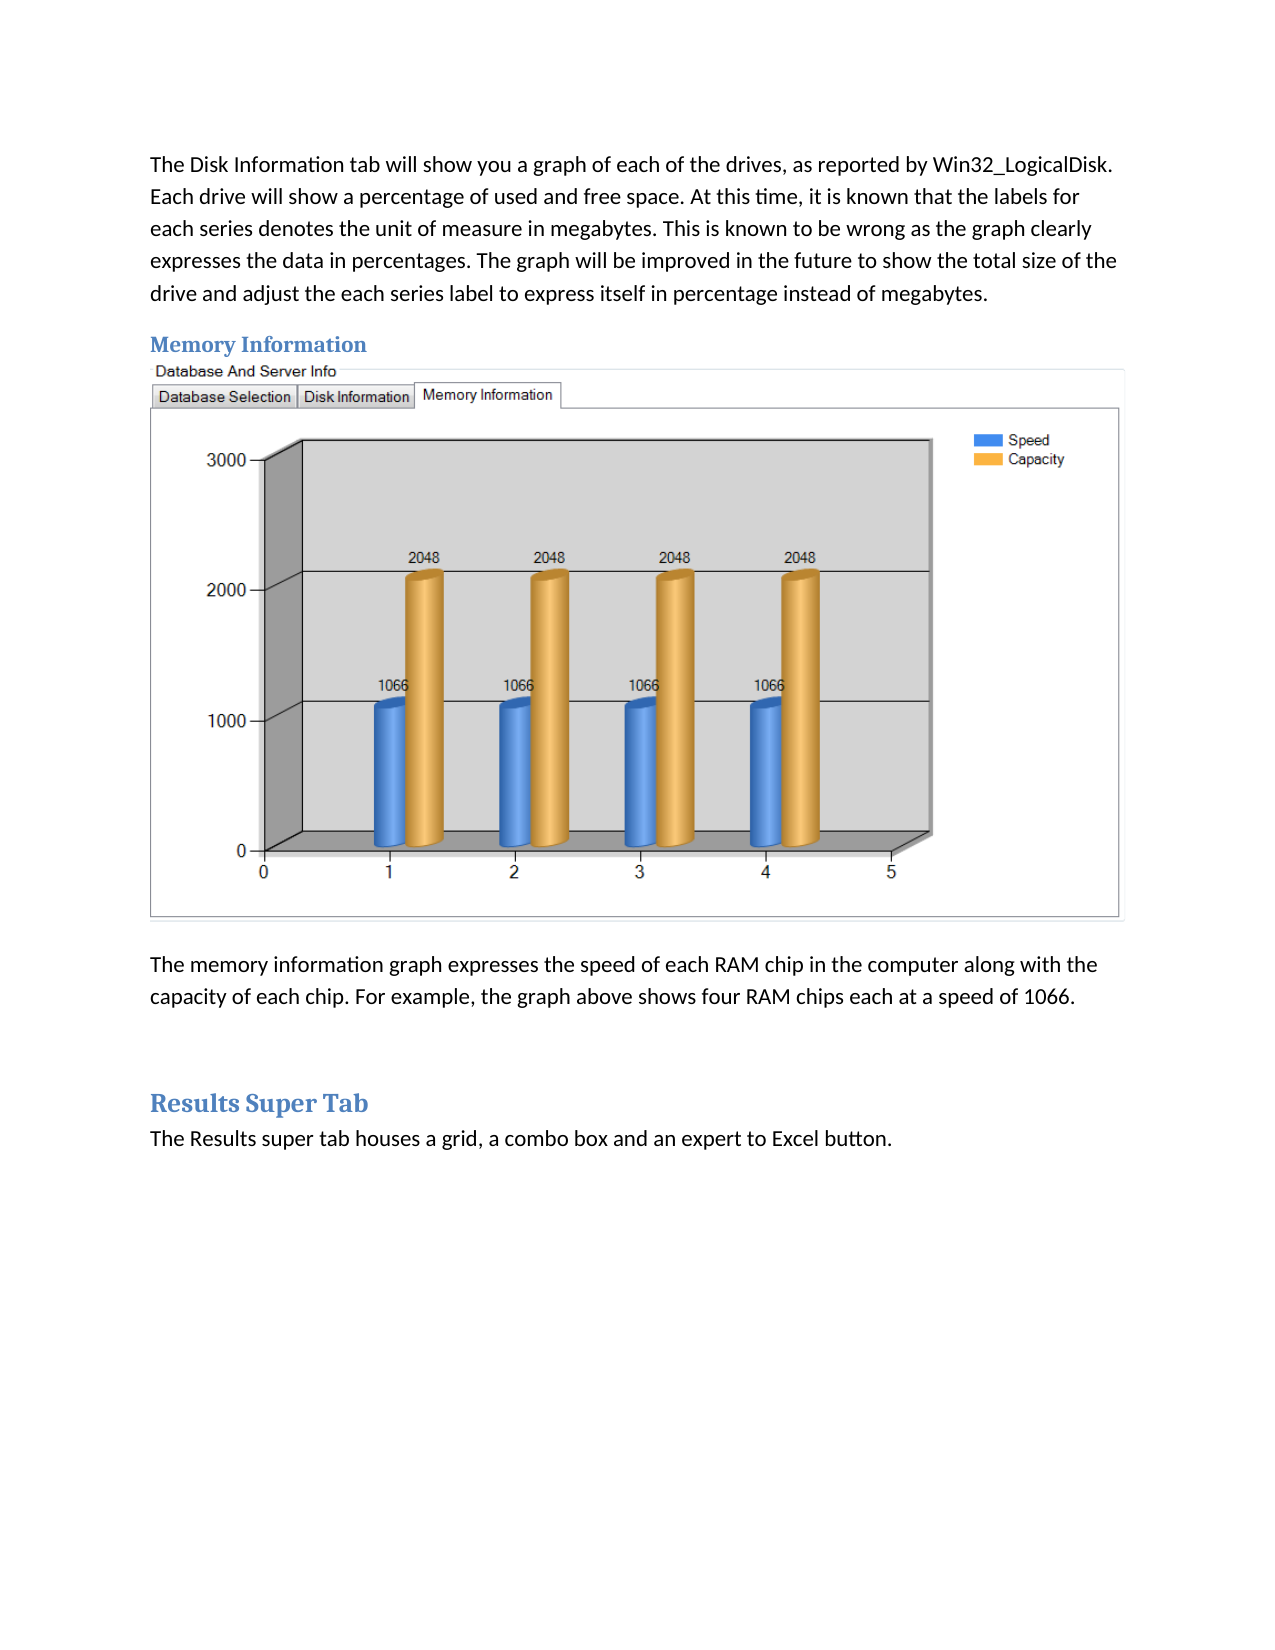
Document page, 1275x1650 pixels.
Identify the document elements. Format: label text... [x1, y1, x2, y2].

text The memory information graph expresses the speed of each RAM chip in the computer along with the capacity of each chip. For example, the graph above shows four RAM chips each at a speed of 1066. [150, 950, 1125, 1010]
subtitle Memory Information [150, 332, 1125, 358]
text The Results super tab houses a grid, a combo box and an expert to Excel button. [150, 1124, 1125, 1152]
picture [150, 362, 1125, 925]
subtitle Results Super Tab [150, 1088, 1125, 1119]
text The Disk Information tab will show you a graph of each of the drives, as reported by Win32_LogicalDisk. Each drive will show a percentage of used and free space. At this time, it is known that the labels for each series denotes the unit of measure in megabytes. This is known to be wrong as the graph clearly expresses the data in percentages. The graph will be improved in the future to show the total size of the drive and adjust the each series label to express itself in percentage instead of megabytes. [150, 150, 1125, 307]
